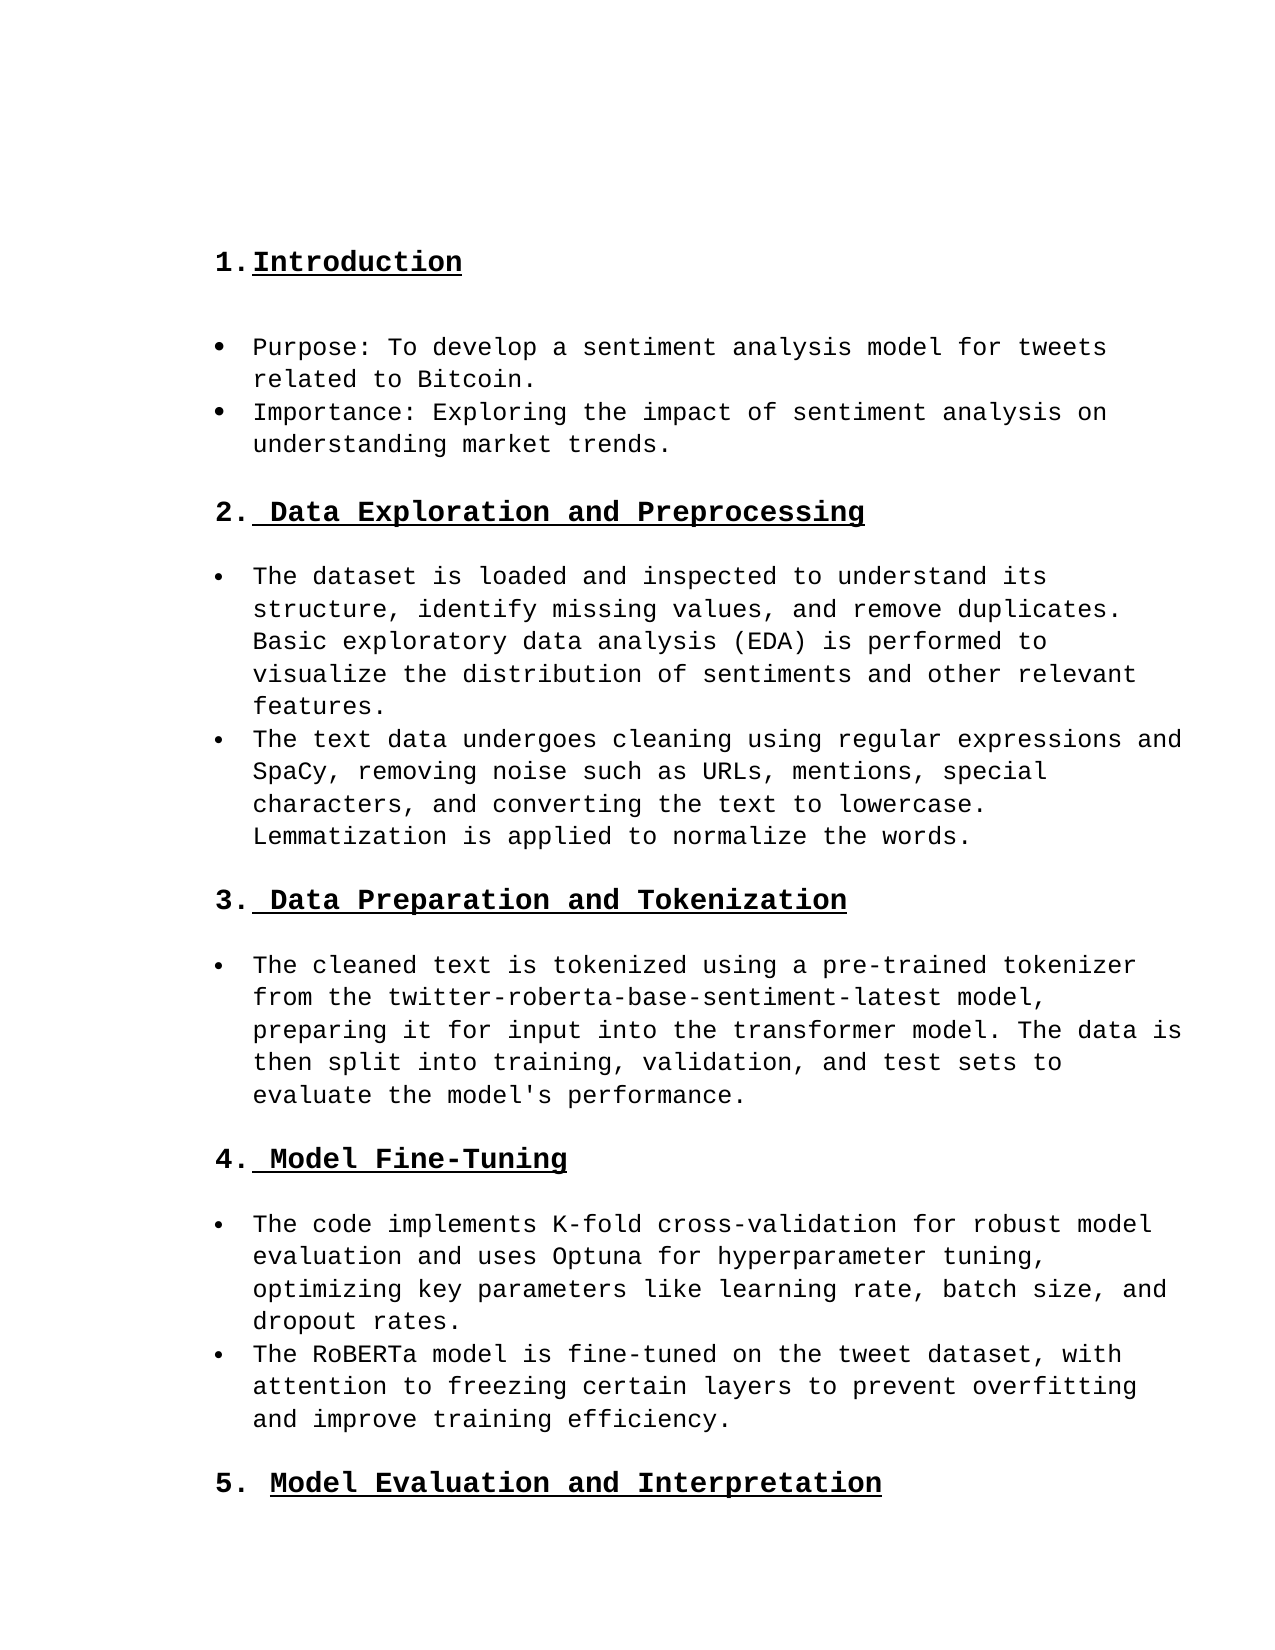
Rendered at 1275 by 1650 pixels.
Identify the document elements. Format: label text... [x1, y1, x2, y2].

list The text data undergoes cleaning using regular expressions and SpaCy, removing noise such as URLs, mentions, special characters, and converting the text to lowercase. Lemmatization is applied to normalize the words. [215, 726, 1186, 852]
list The dataset is loaded and inspected to understand its structure, identify missing values, and remove duplicates. Basic exploratory data analysis (EDA) is performed to visualize the distribution of sentiments and other relevant features. [215, 564, 1186, 722]
list The code implements K-fold cross-validation for robust model evaluation and uses Optuna for hyperparameter tuning, optimizing key parameters like learning rate, batch size, and dropout rates. [215, 1211, 1186, 1337]
list The cleaned text is tokenized using a pre-trained tokenizer from the twitter-roberta-base-sentiment-latest model, preparing it for input into the transformer model. The data is then split into training, validation, and test sets to evaluate the model's performance. [215, 952, 1186, 1111]
list Model Fine-Tuning [215, 1144, 1186, 1177]
list Data Exploration and Preprocessing [215, 497, 1186, 530]
list Introduction [215, 247, 1127, 280]
list Importance: Exploring the impact of sentiment analysis on understanding market trends. [215, 399, 1186, 460]
list The RoBERTa model is fine-tuned on the tweet dataset, with attention to freezing certain layers to prevent overfitting and improve training efficiency. [215, 1341, 1186, 1434]
list Data Preparation and Tokenization [215, 885, 1186, 918]
list Purpose: To develop a sentiment analysis model for tweets related to Bitcoin. [215, 334, 1186, 395]
list Model Evaluation and Interpretation [215, 1468, 1186, 1501]
